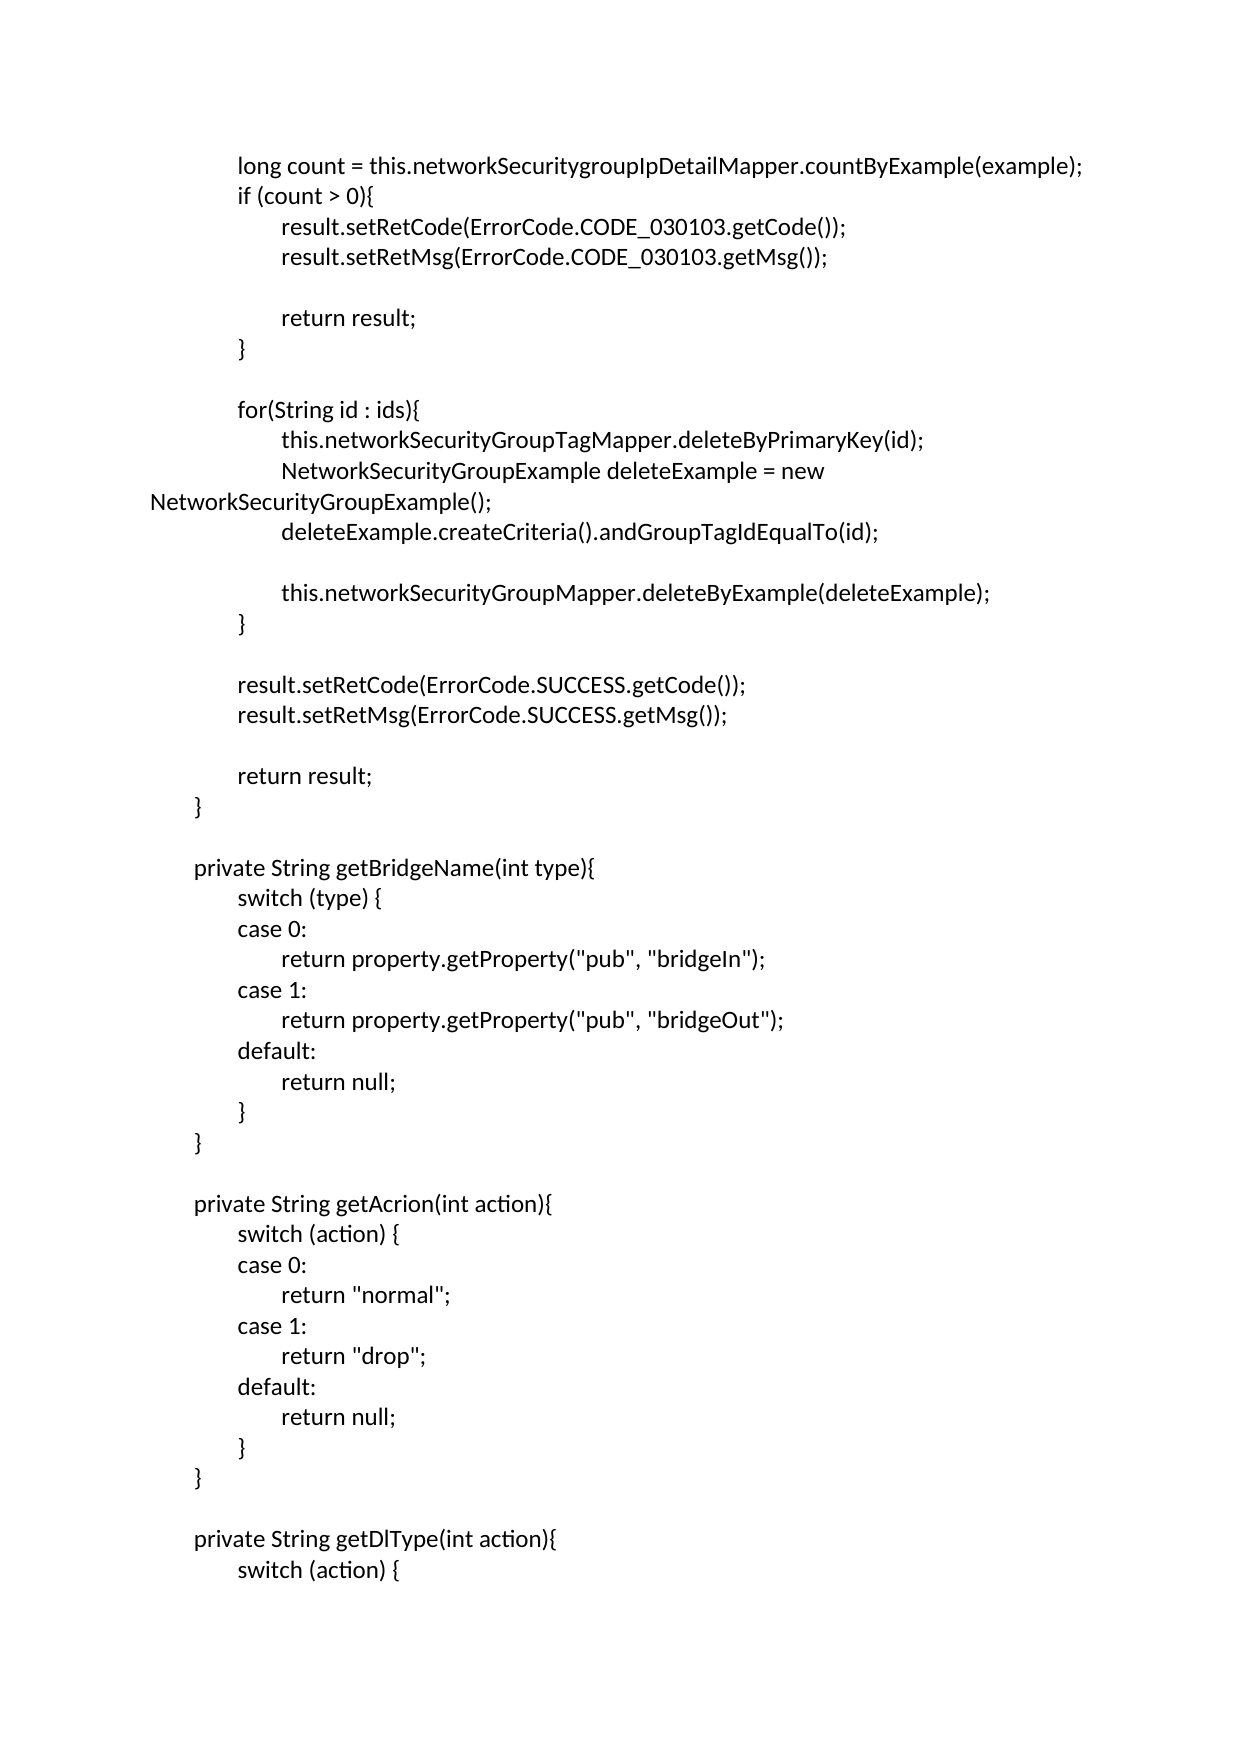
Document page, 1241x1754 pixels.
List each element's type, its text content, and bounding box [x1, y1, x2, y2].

text } [150, 1462, 1090, 1493]
text result.setRetMsg(ErrorCode.CODE_030103.getMsg()); [150, 242, 1090, 272]
text deleteExample.createCriteria().andGroupTagIdEqualTo(id); [150, 516, 1090, 547]
text NetworkSecurityGroupExample deleteExample = new NetworkSecurityGroupExample(); [150, 455, 1090, 516]
text } [150, 1096, 1090, 1127]
text case 0: [150, 913, 1090, 943]
text default: [150, 1035, 1090, 1066]
text return "normal"; [150, 1279, 1090, 1310]
text result.setRetMsg(ErrorCode.SUCCESS.getMsg()); [150, 699, 1090, 730]
text if (count > 0){ [150, 181, 1090, 211]
text } [150, 791, 1090, 821]
text long count = this.networkSecuritygroupIpDetailMapper.countByExample(example); [150, 150, 1090, 181]
text this.networkSecurityGroupMapper.deleteByExample(deleteExample); [150, 577, 1090, 608]
text case 1: [150, 1310, 1090, 1340]
text private String getBridgeName(int type){ [150, 852, 1090, 882]
text return result; [150, 303, 1090, 333]
text return property.getProperty("pub", "bridgeIn"); [150, 943, 1090, 974]
text default: [150, 1371, 1090, 1401]
text } [150, 1432, 1090, 1462]
text return result; [150, 760, 1090, 791]
text } [150, 1127, 1090, 1157]
text private String getDlType(int action){ [150, 1523, 1090, 1554]
text return null; [150, 1066, 1090, 1096]
text case 0: [150, 1249, 1090, 1279]
text } [150, 333, 1090, 364]
text switch (action) { [150, 1218, 1090, 1249]
text result.setRetCode(ErrorCode.SUCCESS.getCode()); [150, 669, 1090, 699]
text case 1: [150, 974, 1090, 1004]
text return null; [150, 1401, 1090, 1432]
text private String getAcrion(int action){ [150, 1188, 1090, 1218]
text result.setRetCode(ErrorCode.CODE_030103.getCode()); [150, 211, 1090, 242]
text switch (type) { [150, 882, 1090, 913]
text for(String id : ids){ [150, 394, 1090, 425]
text } [150, 608, 1090, 638]
text this.networkSecurityGroupTagMapper.deleteByPrimaryKey(id); [150, 425, 1090, 455]
text return property.getProperty("pub", "bridgeOut"); [150, 1004, 1090, 1035]
text return "drop"; [150, 1340, 1090, 1371]
text switch (action) { [150, 1554, 1090, 1584]
